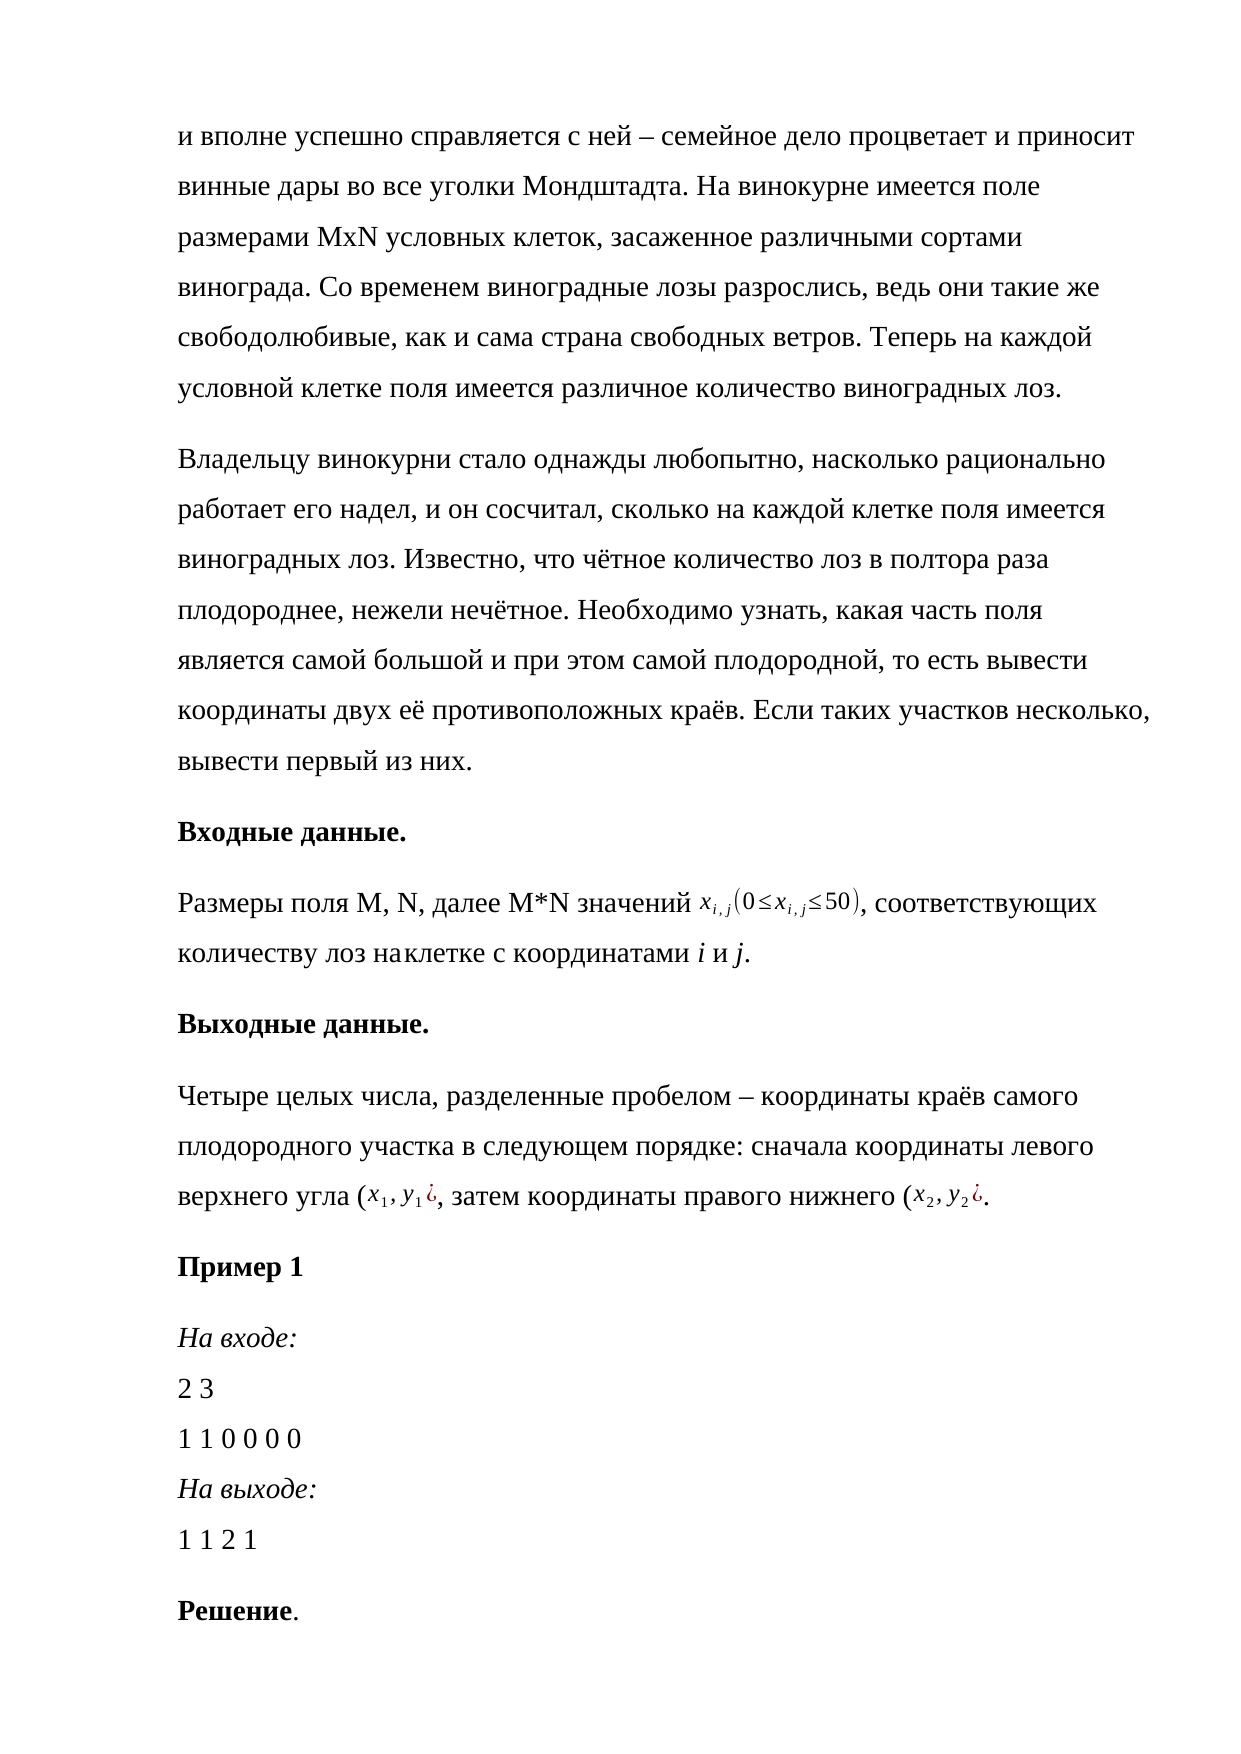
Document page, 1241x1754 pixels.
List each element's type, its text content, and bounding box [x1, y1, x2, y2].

text Четыре целых числа, разделенные пробелом – координаты краёв самого плодородного участка в следующем порядке: сначала координаты левого верхнего угла (, затем координаты правого нижнего (. [177, 1078, 1152, 1212]
text Пример 1 [177, 1249, 1152, 1283]
text На входе: 2 3 1 1 0 0 0 0 На выходе: 1 1 2 1 [177, 1321, 1152, 1555]
text Решение. [177, 1593, 1152, 1626]
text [177, 118, 1152, 403]
text Владельцу винокурни стало однажды любопытно, насколько рационально работает его надел, и он сосчитал, сколько на каждой клетке поля имеется виноградных лоз. Известно, что чётное количество лоз в полтора раза плодороднее, нежели нечётное. Необходимо узнать, какая часть поля является самой большой и при этом самой плодородной, то есть вывести координаты двух её противоположных краёв. Если таких участков несколько, вывести первый из них. [177, 441, 1152, 776]
text Выходные данные. [177, 1006, 1152, 1040]
text Входные данные. [177, 814, 1152, 847]
text Размеры поля M, N, далее M*N значений , соответствующих количеству лоз наклетке с координатами i и j. [177, 885, 1152, 969]
